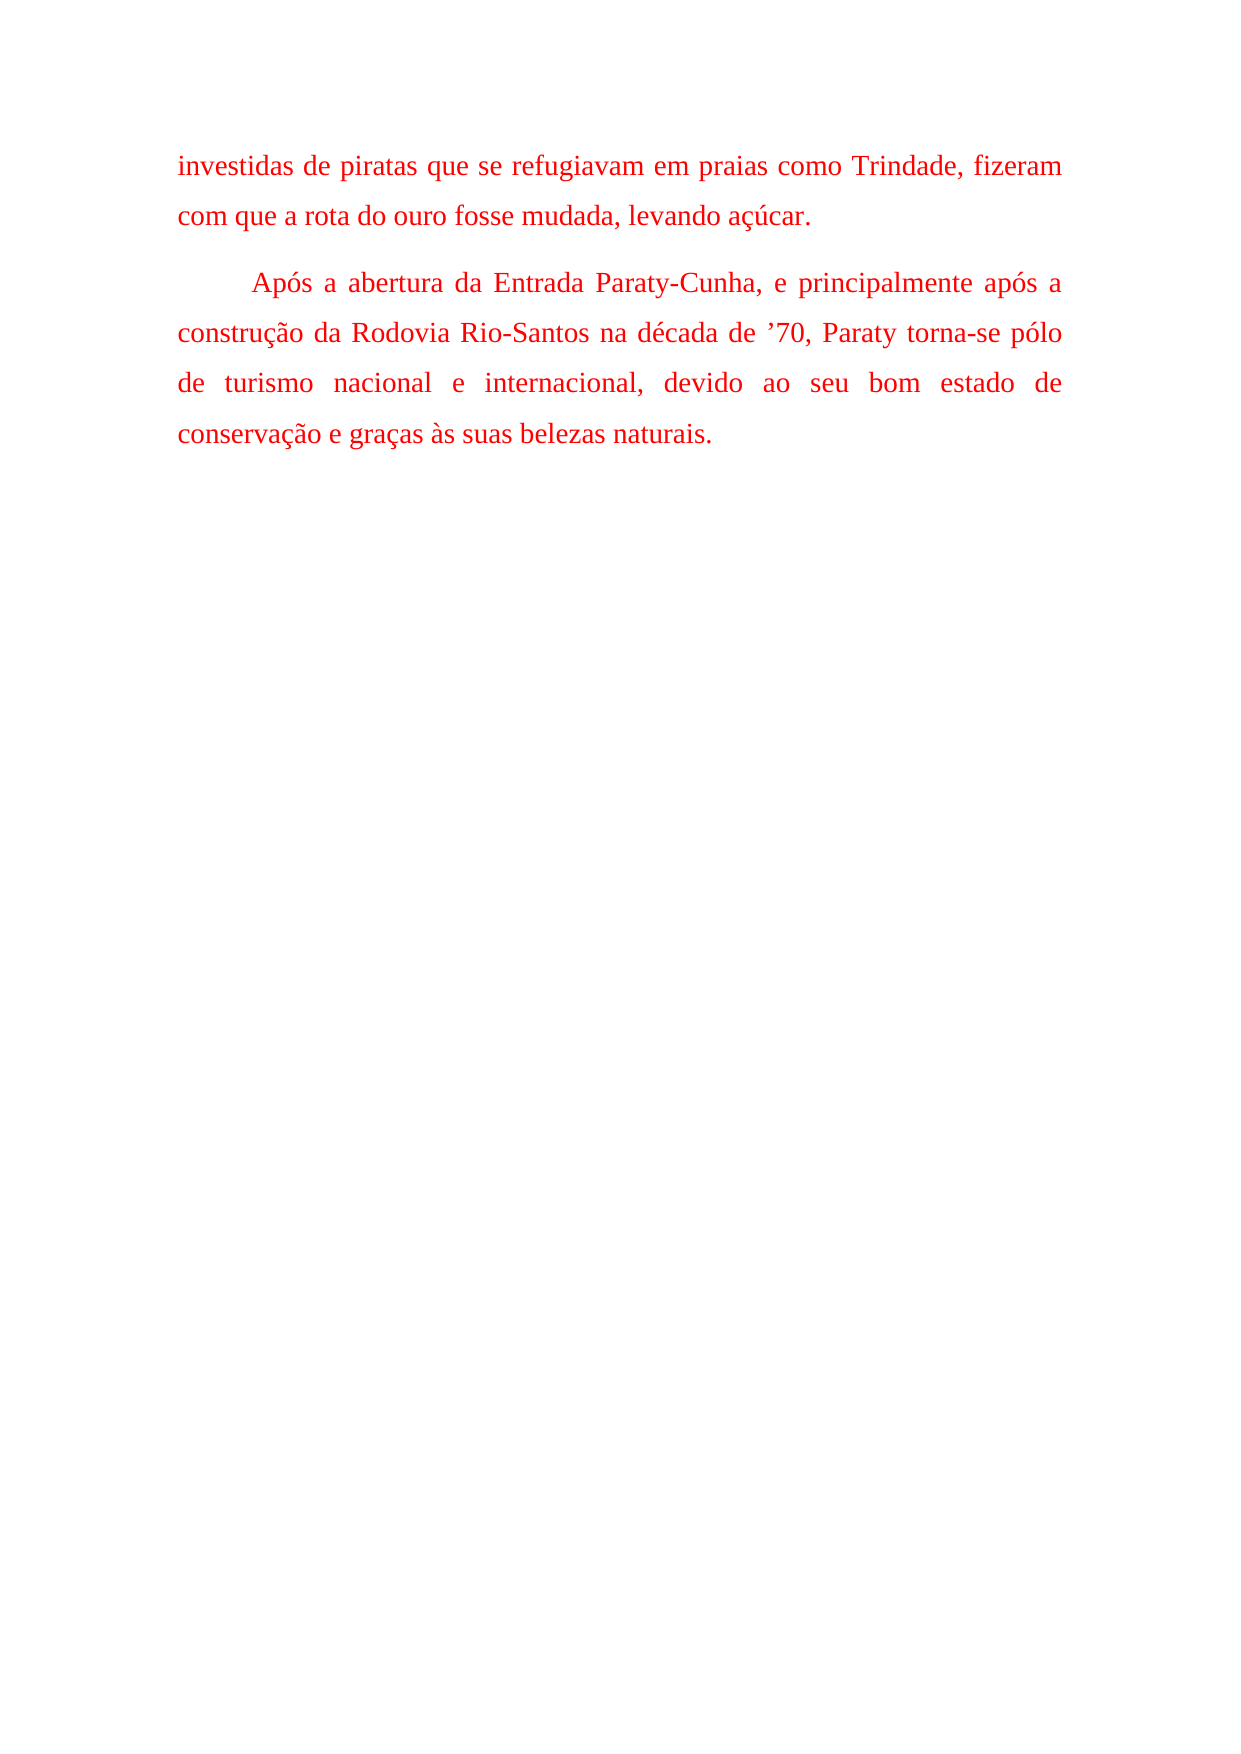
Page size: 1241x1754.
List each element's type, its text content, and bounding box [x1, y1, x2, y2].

text Após a abertura da Entrada Paraty-Cunha, e principalmente após a construção da Rodovia Rio-Santos na década de ’70, Paraty torna-se pólo de turismo nacional e internacional, devido ao seu bom estado de conservação e graças às suas belezas naturais. [177, 265, 1063, 449]
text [177, 148, 1063, 231]
